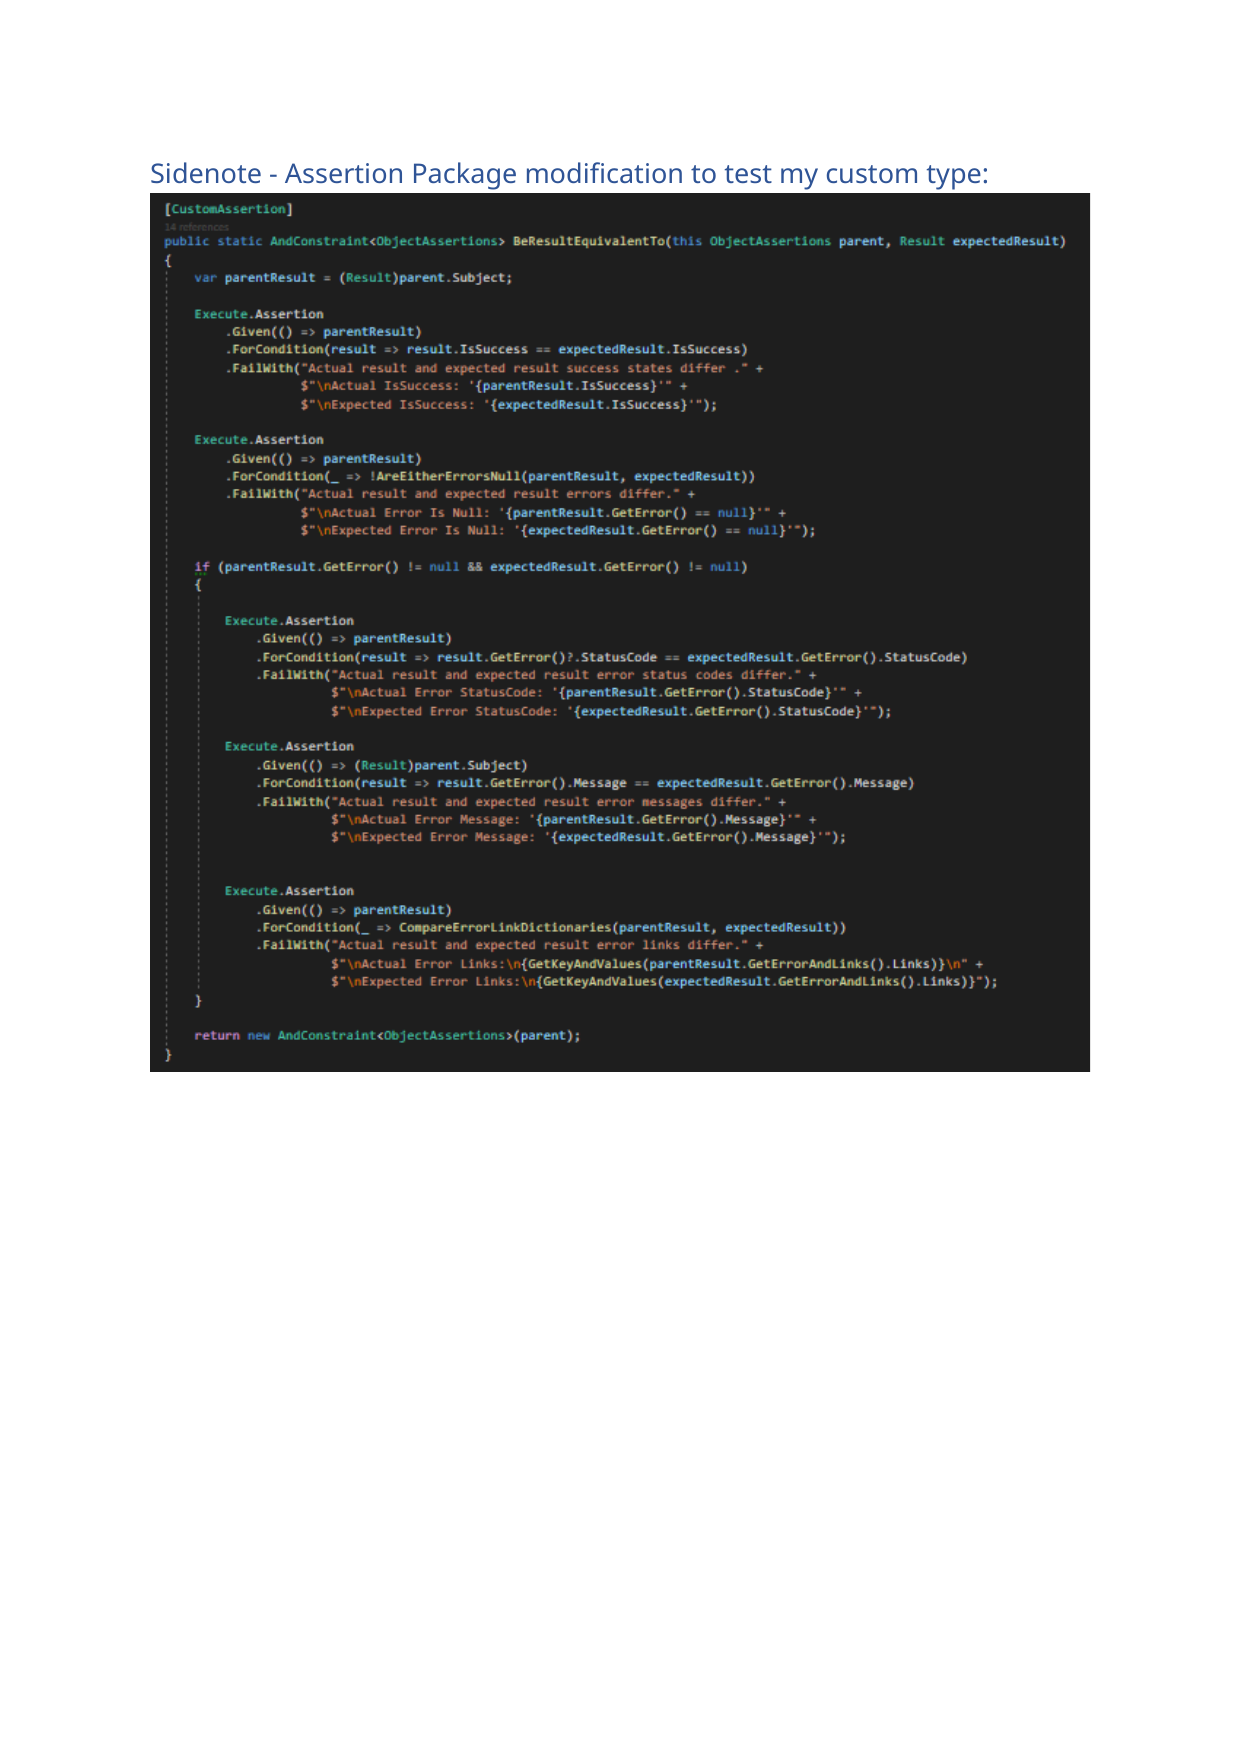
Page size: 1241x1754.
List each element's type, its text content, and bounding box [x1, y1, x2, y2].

subtitle Sidenote - Assertion Package modification to test my custom type: [150, 154, 1090, 191]
picture [150, 193, 1091, 1072]
